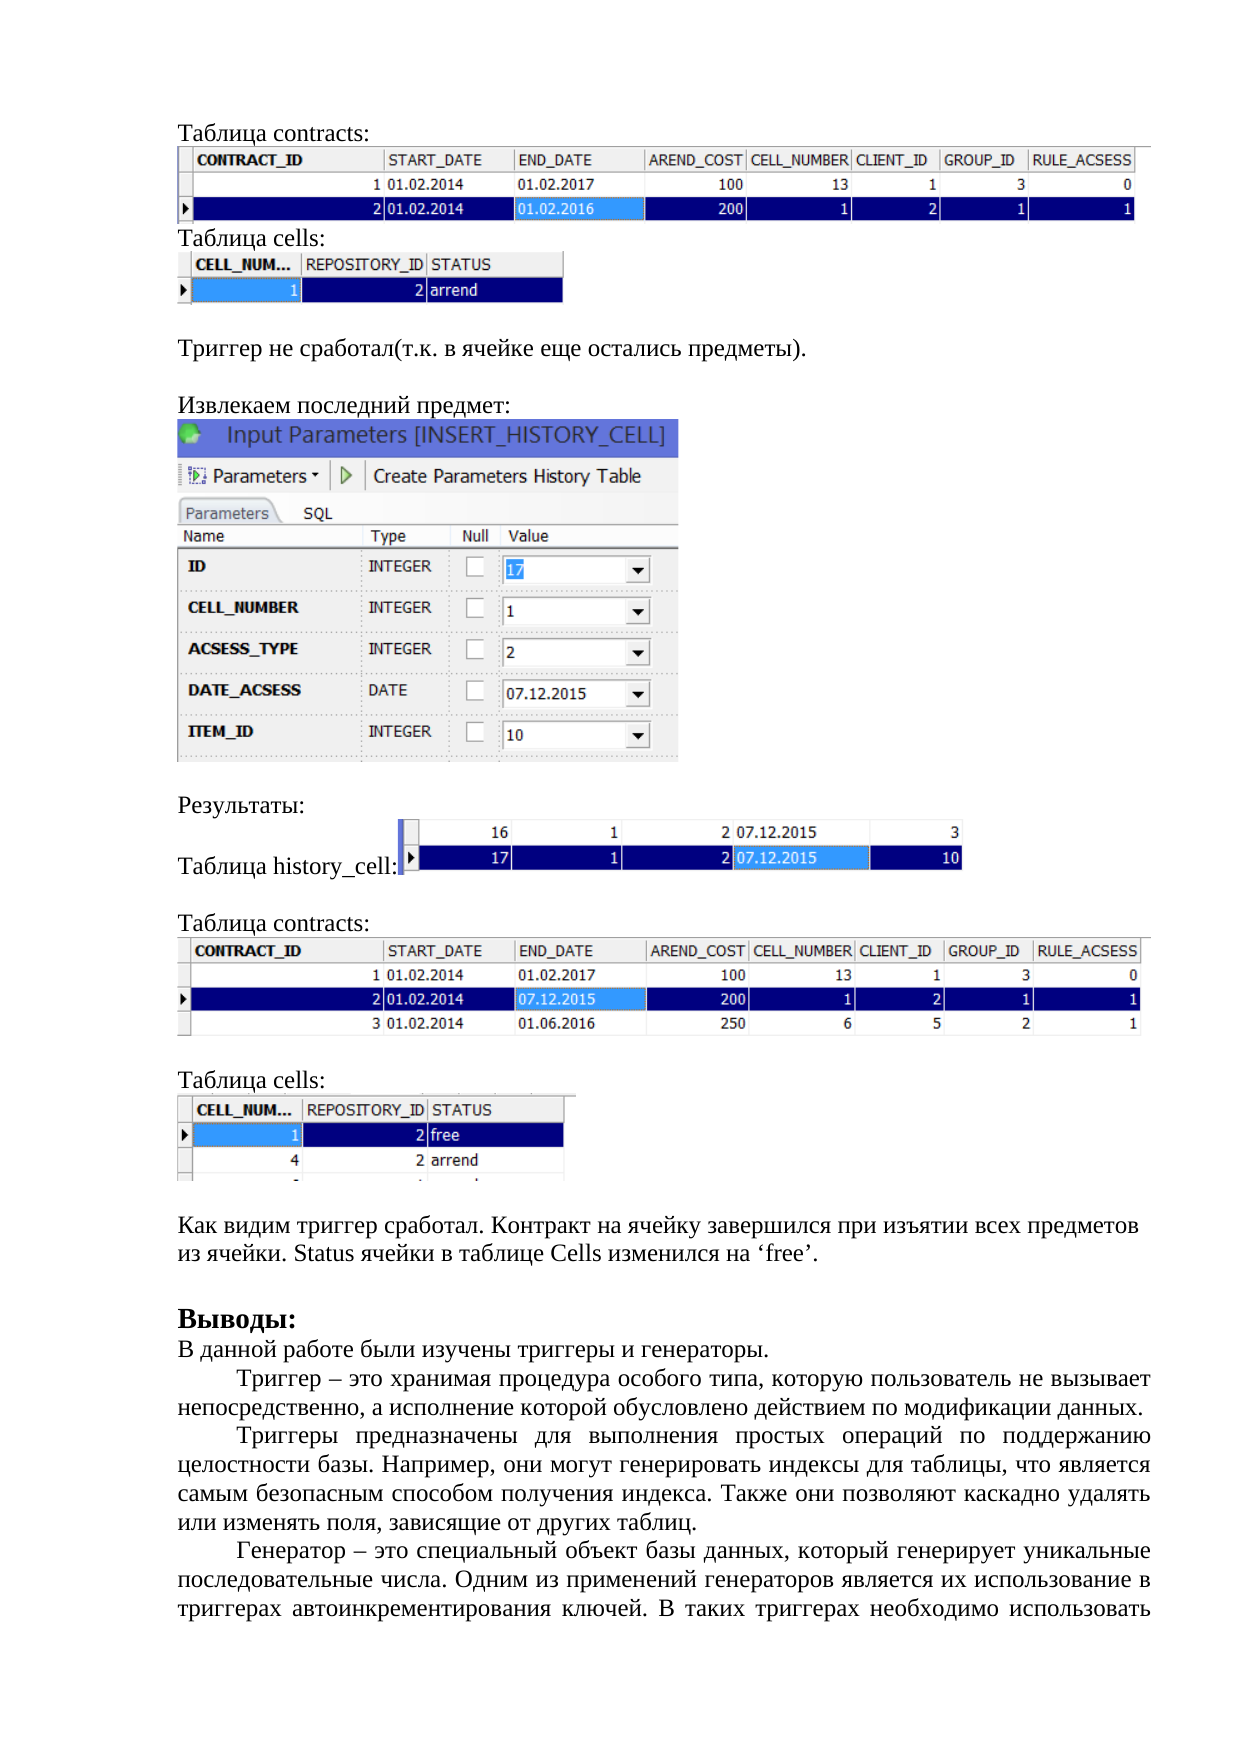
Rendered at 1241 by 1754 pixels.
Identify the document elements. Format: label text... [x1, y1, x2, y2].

picture [177, 1093, 576, 1181]
text Выводы: [177, 1301, 1152, 1334]
picture [397, 819, 967, 875]
text Таблица cells: [177, 1065, 1152, 1093]
picture [177, 419, 679, 762]
text Таблица contracts: [177, 908, 1152, 937]
text Триггеры предназначены для выполнения простых операций по поддержанию целостности базы. Например, они могут генерировать индексы для таблицы, что является самым безопасным способом получения индекса. Также они позволяют каскадно удалять или изменять поля, зависящие от других таблиц. [177, 1421, 1152, 1536]
text Извлекаем последний предмет: [177, 391, 1152, 419]
text Результаты: [177, 791, 1152, 819]
text Таблица contracts: [177, 118, 1152, 147]
picture [177, 251, 579, 305]
text Как видим триггер сработал. Контракт на ячейку завершился при изъятии всех предметов из ячейки. Status ячейки в таблице Cells изменился на ‘free’. [177, 1210, 1152, 1267]
text Триггер не сработал(т.к. в ячейке еще остались предметы). [177, 333, 1152, 362]
picture [177, 937, 1151, 1036]
text Триггер – это хранимая процедура особого типа, которую пользователь не вызывает непосредственно, а исполнение которой обусловлено действием по модификации данных. [177, 1363, 1152, 1421]
text Таблица cells: [177, 223, 1152, 252]
text В данной работе были изучены триггеры и генераторы. [177, 1334, 1152, 1363]
picture [177, 146, 1151, 224]
